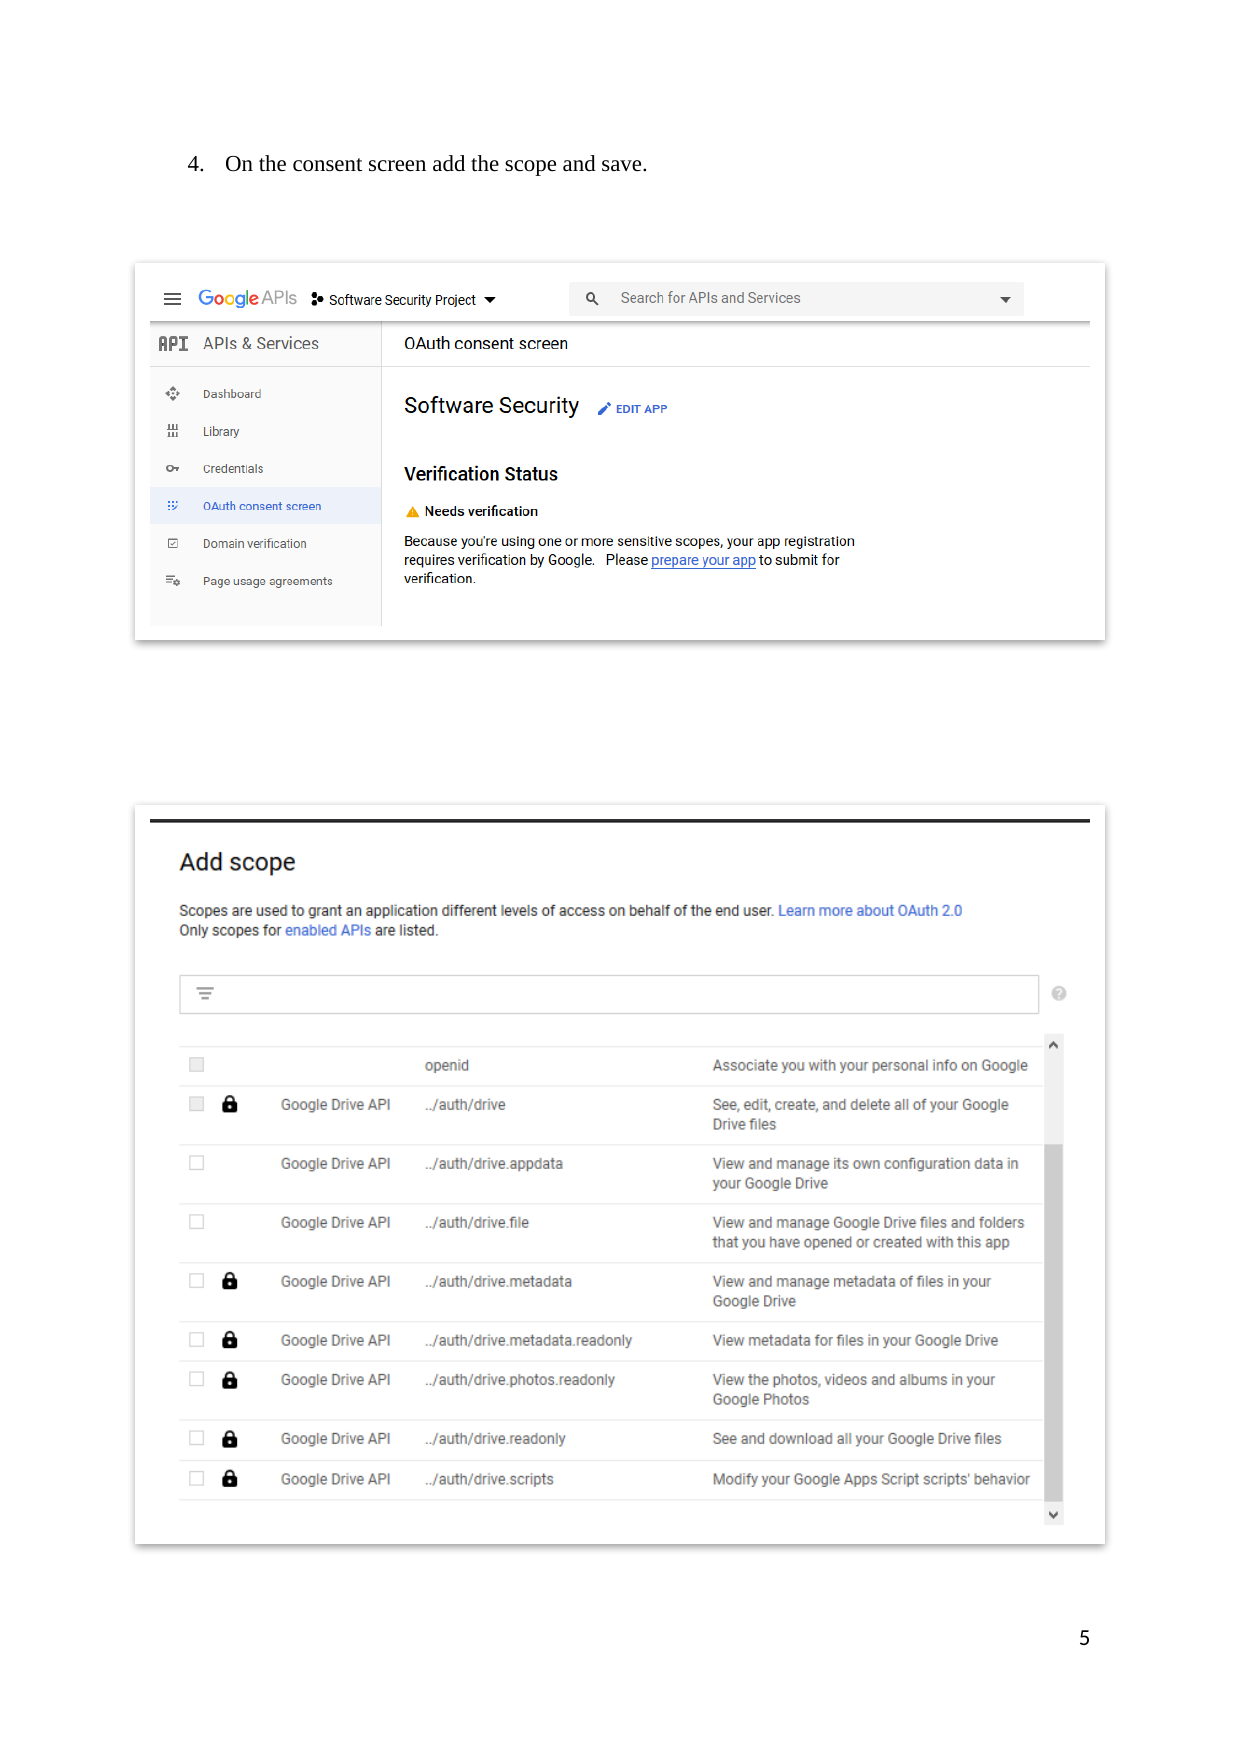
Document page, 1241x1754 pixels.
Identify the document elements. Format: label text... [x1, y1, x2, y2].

picture [150, 277, 1090, 626]
list On the consent screen add the scope and save. [187, 150, 1090, 176]
picture [150, 819, 1090, 1530]
